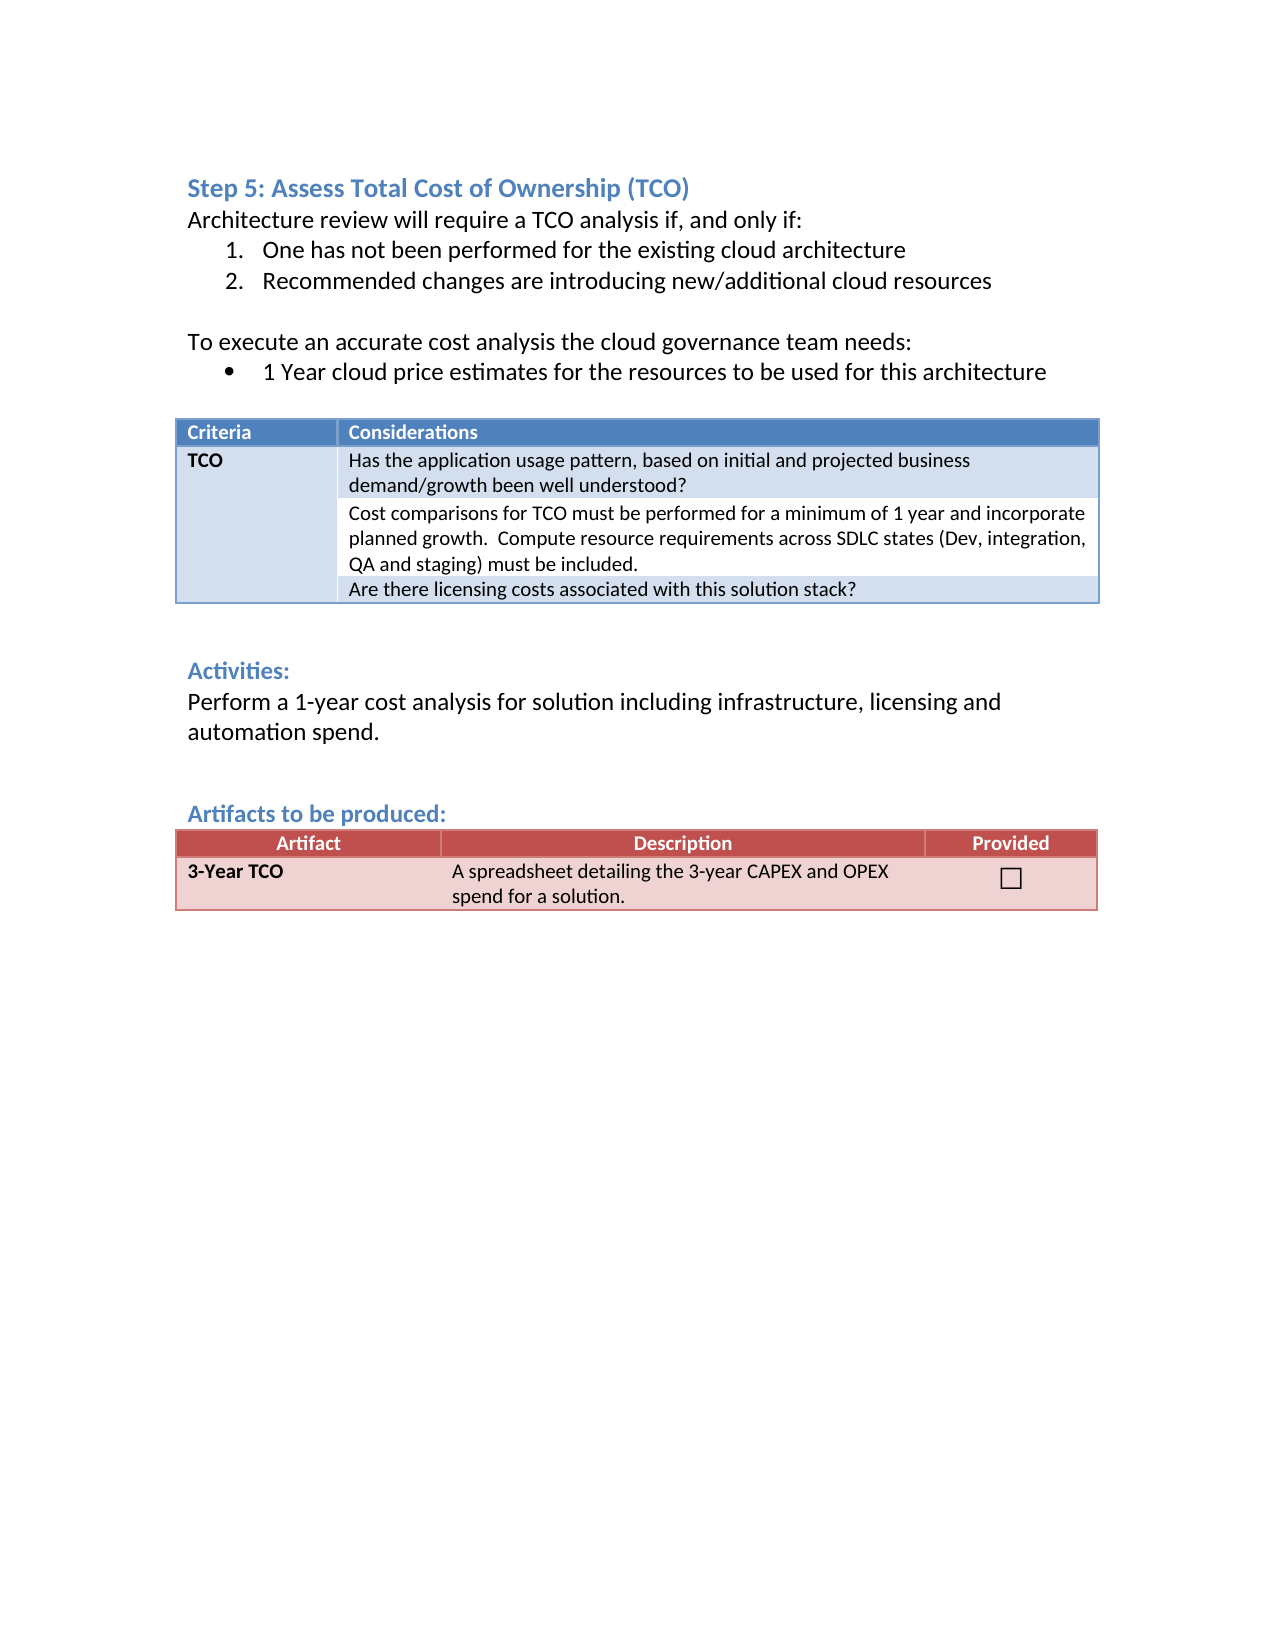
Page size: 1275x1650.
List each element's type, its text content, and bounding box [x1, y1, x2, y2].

subtitle Artifacts to be produced: [187, 798, 1087, 828]
table_header Description [442, 831, 924, 856]
list 1 Year cloud price estimates for the resources to be used for this architecture [225, 356, 1087, 387]
table_cell 3-Year TCO [177, 858, 441, 909]
text Architecture review will require a TCO analysis if, and only if: [187, 204, 1087, 234]
subtitle Activities: [187, 655, 1087, 686]
subtitle Step 5: Assess Total Cost of Ownership (TCO) [187, 171, 1087, 204]
table_cell Cost comparisons for TCO must be performed for a minimum of 1 year and incorporate planned growth. Compute resource requirements across SDLC states (Dev, integration, QA and staging) must be included. [338, 498, 1098, 576]
table_header Criteria [177, 420, 336, 445]
table_cell Has the application usage pattern, based on initial and projected business demand/growth been well understood? [338, 447, 1098, 498]
list Recommended changes are introducing new/additional cloud resources [225, 265, 1087, 295]
table_cell TCO [177, 447, 337, 602]
table_header Provided [926, 831, 1096, 856]
table_header Considerations [339, 420, 1098, 445]
text Perform a 1-year cost analysis for solution including infrastructure, licensing and automation spend. [187, 686, 1087, 747]
table_cell A spreadsheet detailing the 3-year CAPEX and OPEX spend for a solution. [441, 858, 925, 909]
list One has not been performed for the existing cloud architecture [225, 234, 1087, 265]
table_cell Are there licensing costs associated with this solution stack? [338, 576, 1098, 602]
table_header Artifact [177, 831, 440, 856]
text To execute an accurate cost analysis the cloud governance team needs: [187, 326, 1087, 356]
table_cell ☐ [925, 858, 1096, 909]
